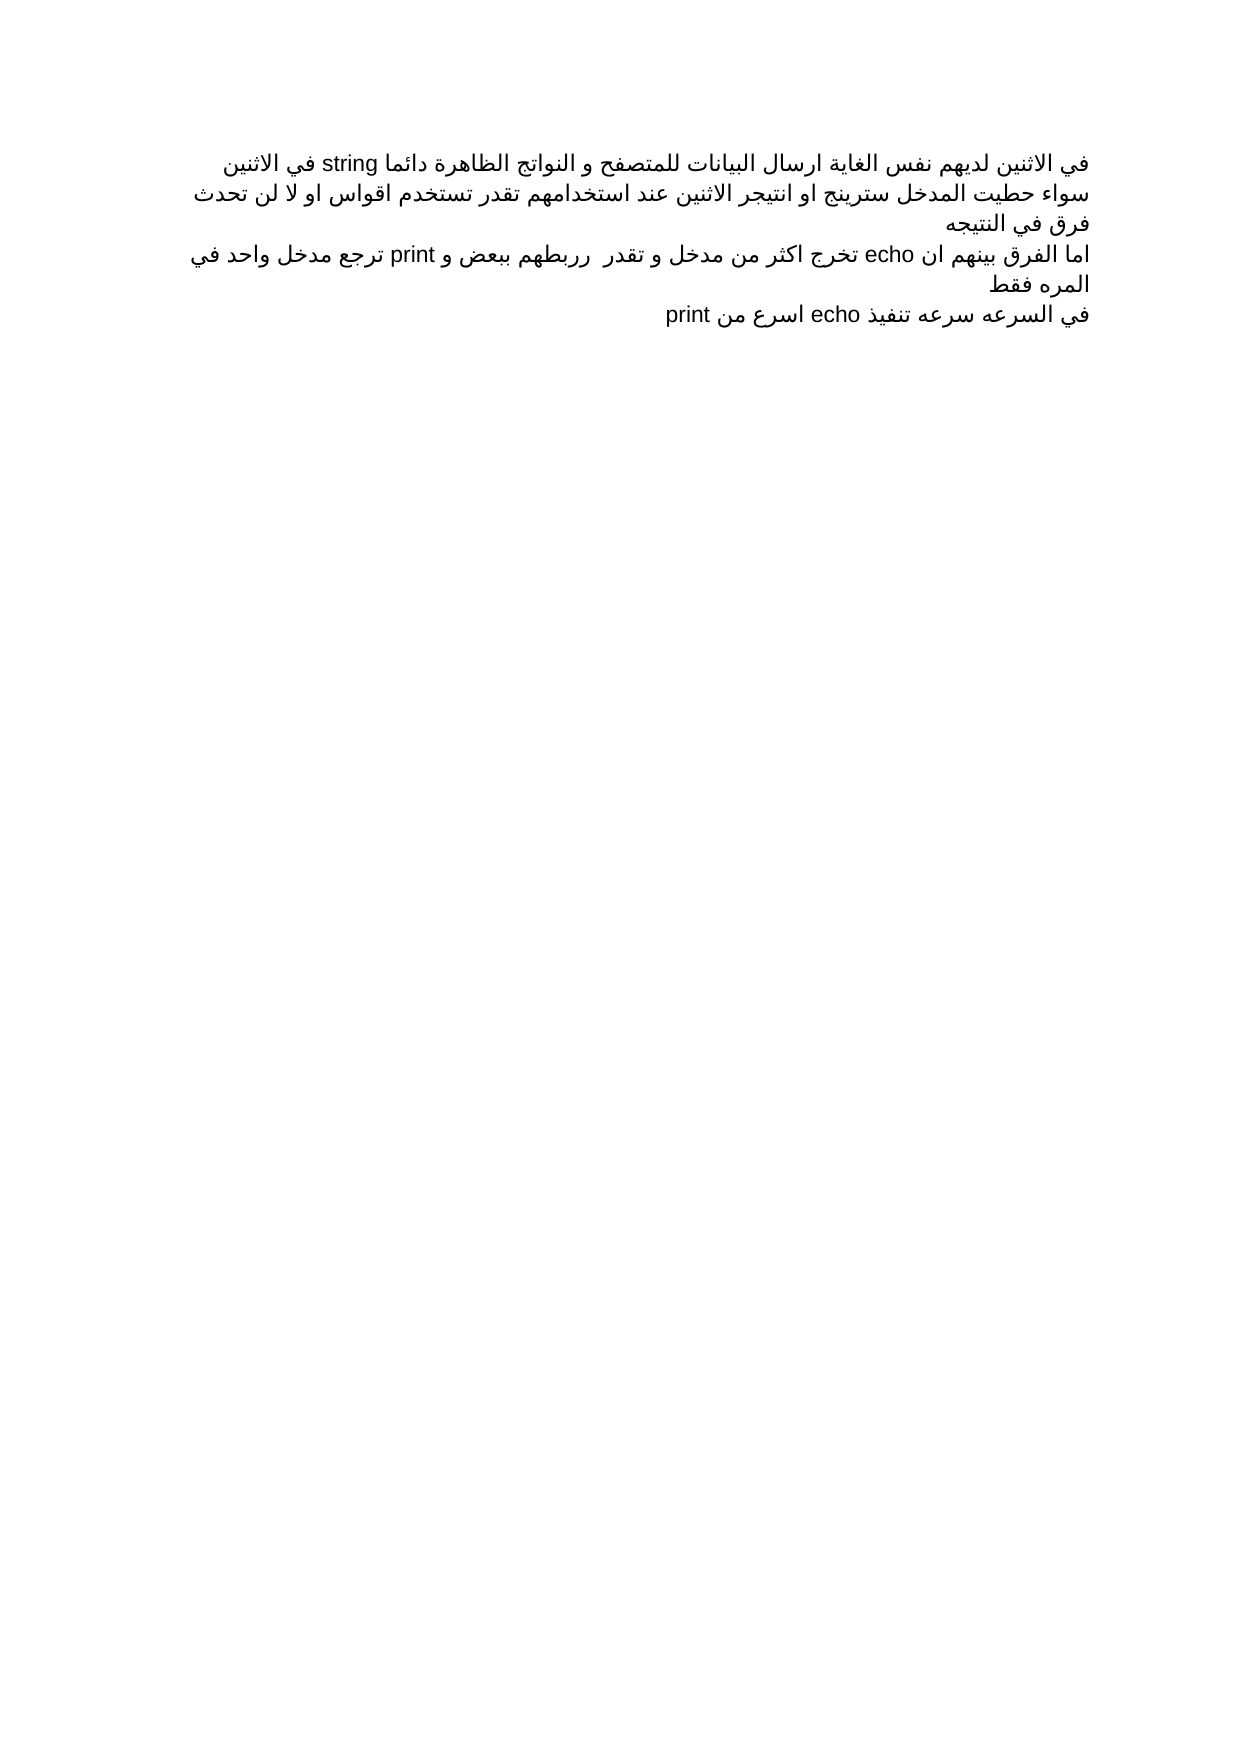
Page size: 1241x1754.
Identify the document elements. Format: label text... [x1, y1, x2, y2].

text سواء حطيت المدخل سترينج او انتيجر الاثنين عند استخدامهم تقدر تستخدم اقواس او لا لن تحدث فرق في النتيجه [150, 180, 1090, 237]
text في الاثنين لديهم نفس الغاية ارسال البيانات للمتصفح و النواتج الظاهرة دائما string في الاثنين [150, 150, 1090, 176]
text اما الفرق بينهم ان echo تخرج اكثر من مدخل و تقدر رربطهم ببعض و print ترجع مدخل واحد في المره فقط [150, 241, 1090, 297]
text في السرعه سرعه تنفيذ echo اسرع من print [150, 301, 1090, 327]
